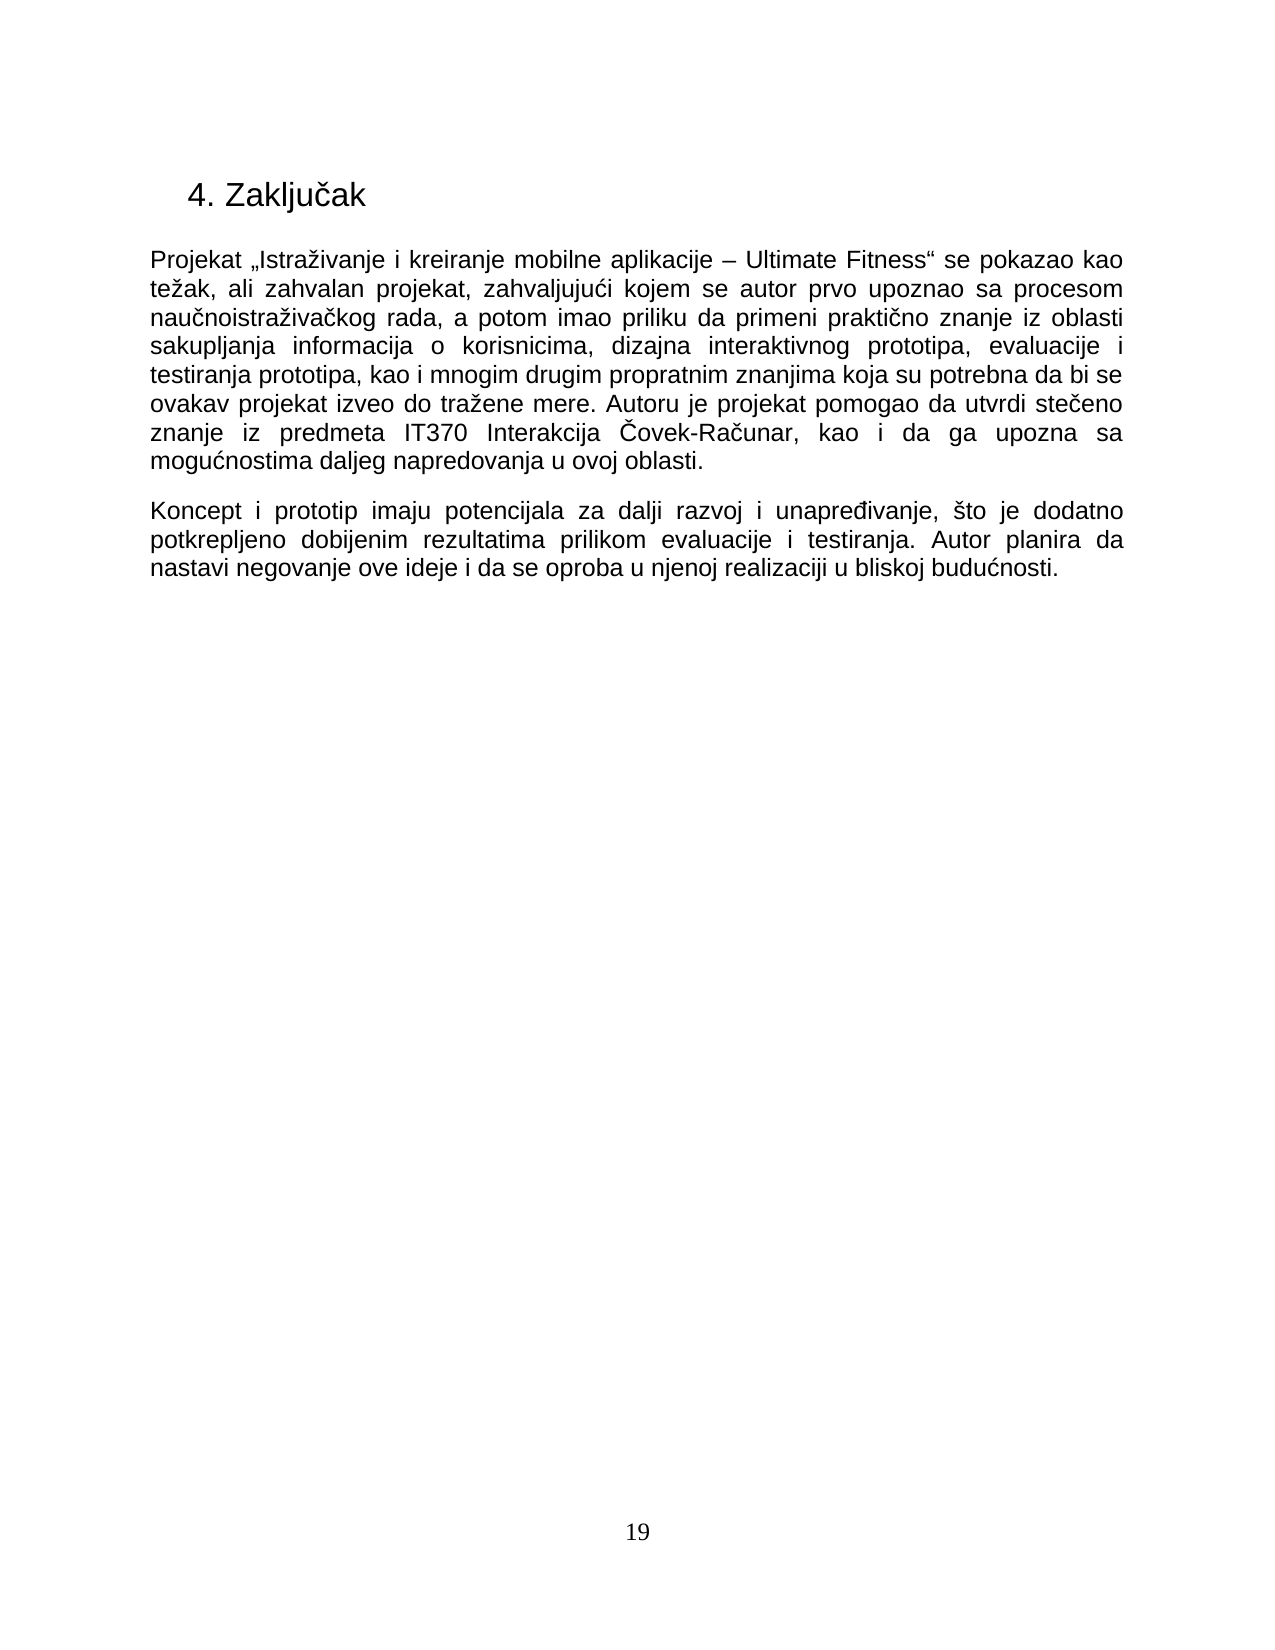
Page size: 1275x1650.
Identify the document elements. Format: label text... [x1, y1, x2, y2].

text Koncept i prototip imaju potencijala za dalji razvoj i unapređivanje, što je dodatno potkrepljeno dobijenim rezultatima prilikom evaluacije i testiranja. Autor planira da nastavi negovanje ove ideje i da se oproba u njenoj realizaciji u bliskoj budućnosti. [150, 496, 1125, 582]
subtitle Zaključak [187, 175, 1125, 213]
text Projekat „Istraživanje i kreiranje mobilne aplikacije – Ultimate Fitness“ se pokazao kao težak, ali zahvalan projekat, zahvaljujući kojem se autor prvo upoznao sa procesom naučnoistraživačkog rada, a potom imao priliku da primeni praktično znanje iz oblasti sakupljanja informacija o korisnicima, dizajna interaktivnog prototipa, evaluacije i testiranja prototipa, kao i mnogim drugim propratnim znanjima koja su potrebna da bi se ovakav projekat izveo do tražene mere. Autoru je projekat pomogao da utvrdi stečeno znanje iz predmeta IT370 Interakcija Čovek-Računar, kao i da ga upozna sa mogućnostima daljeg napredovanja u ovoj oblasti. [150, 245, 1125, 475]
